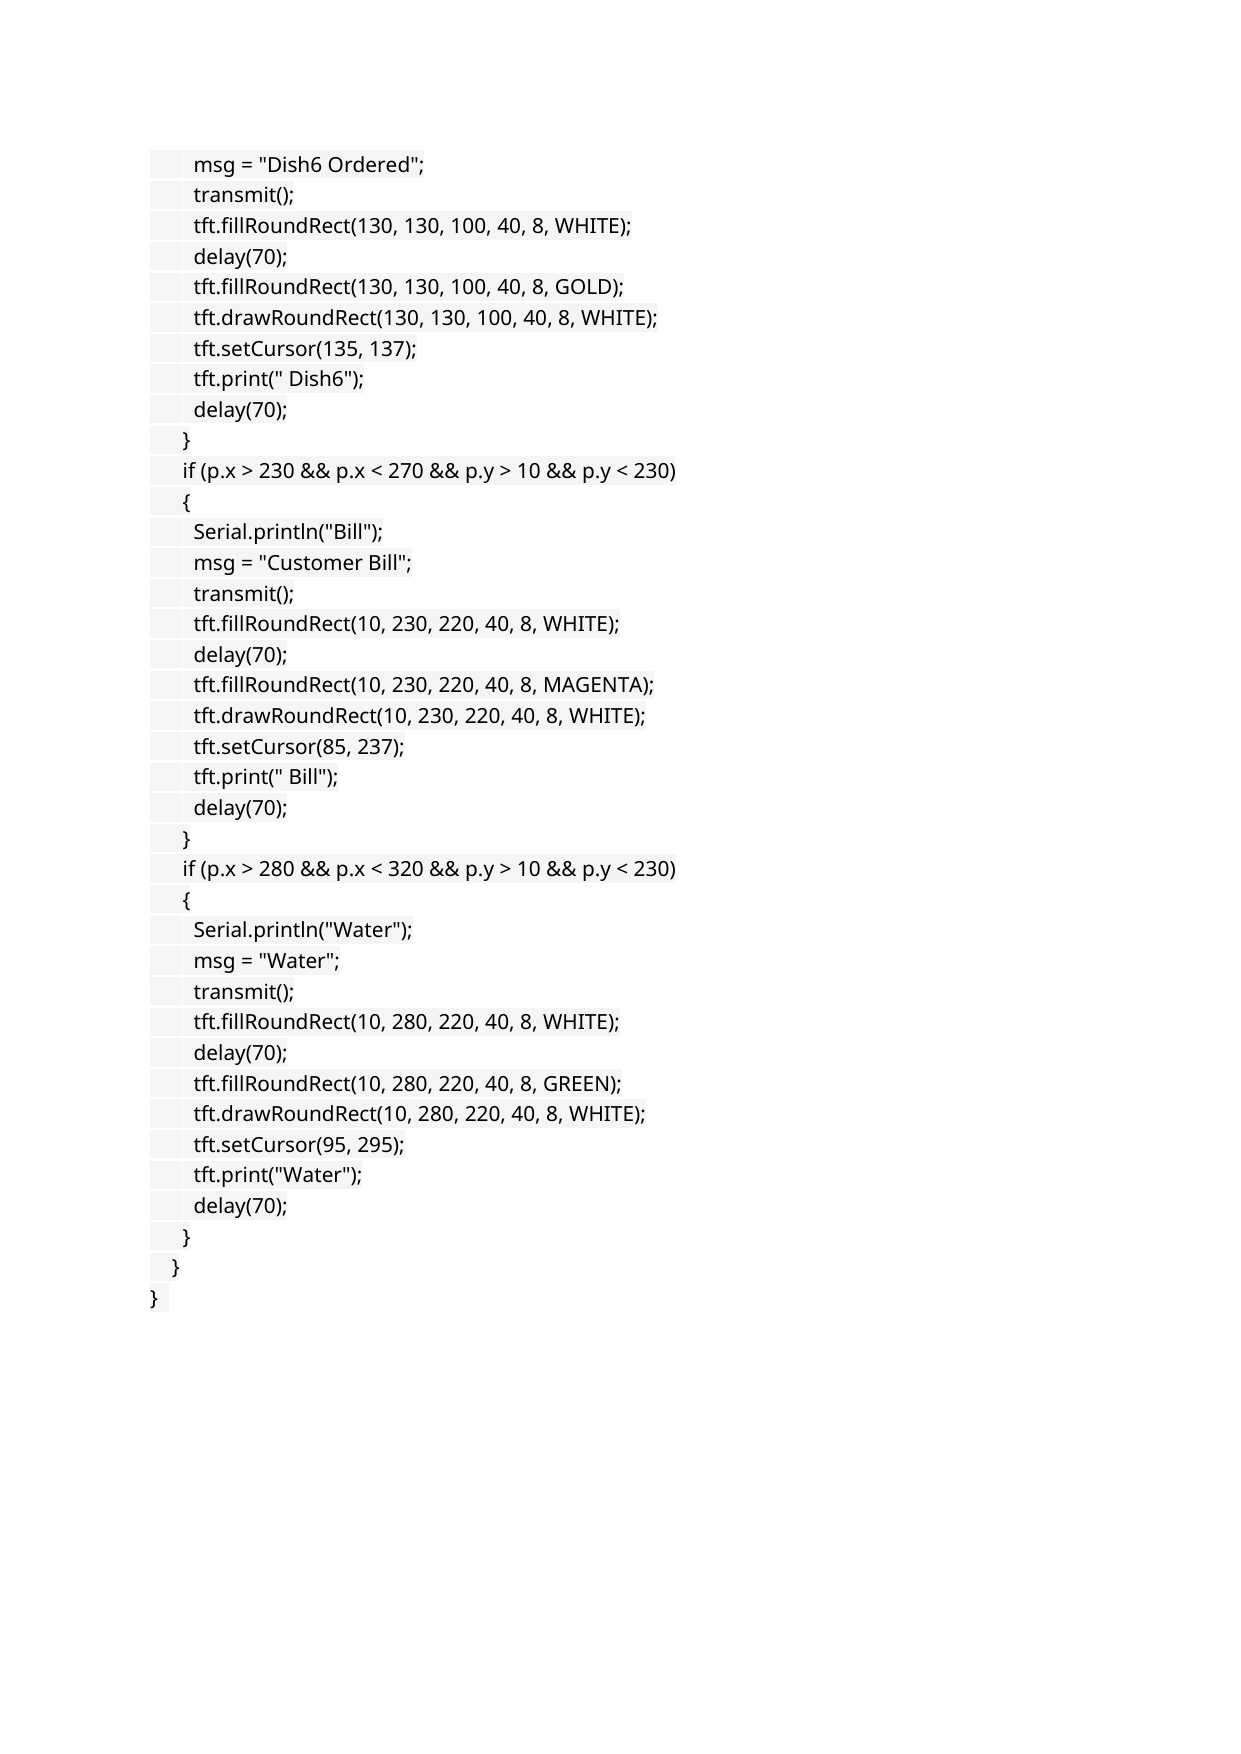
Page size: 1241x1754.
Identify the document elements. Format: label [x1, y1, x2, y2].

text [150, 150, 1090, 1312]
